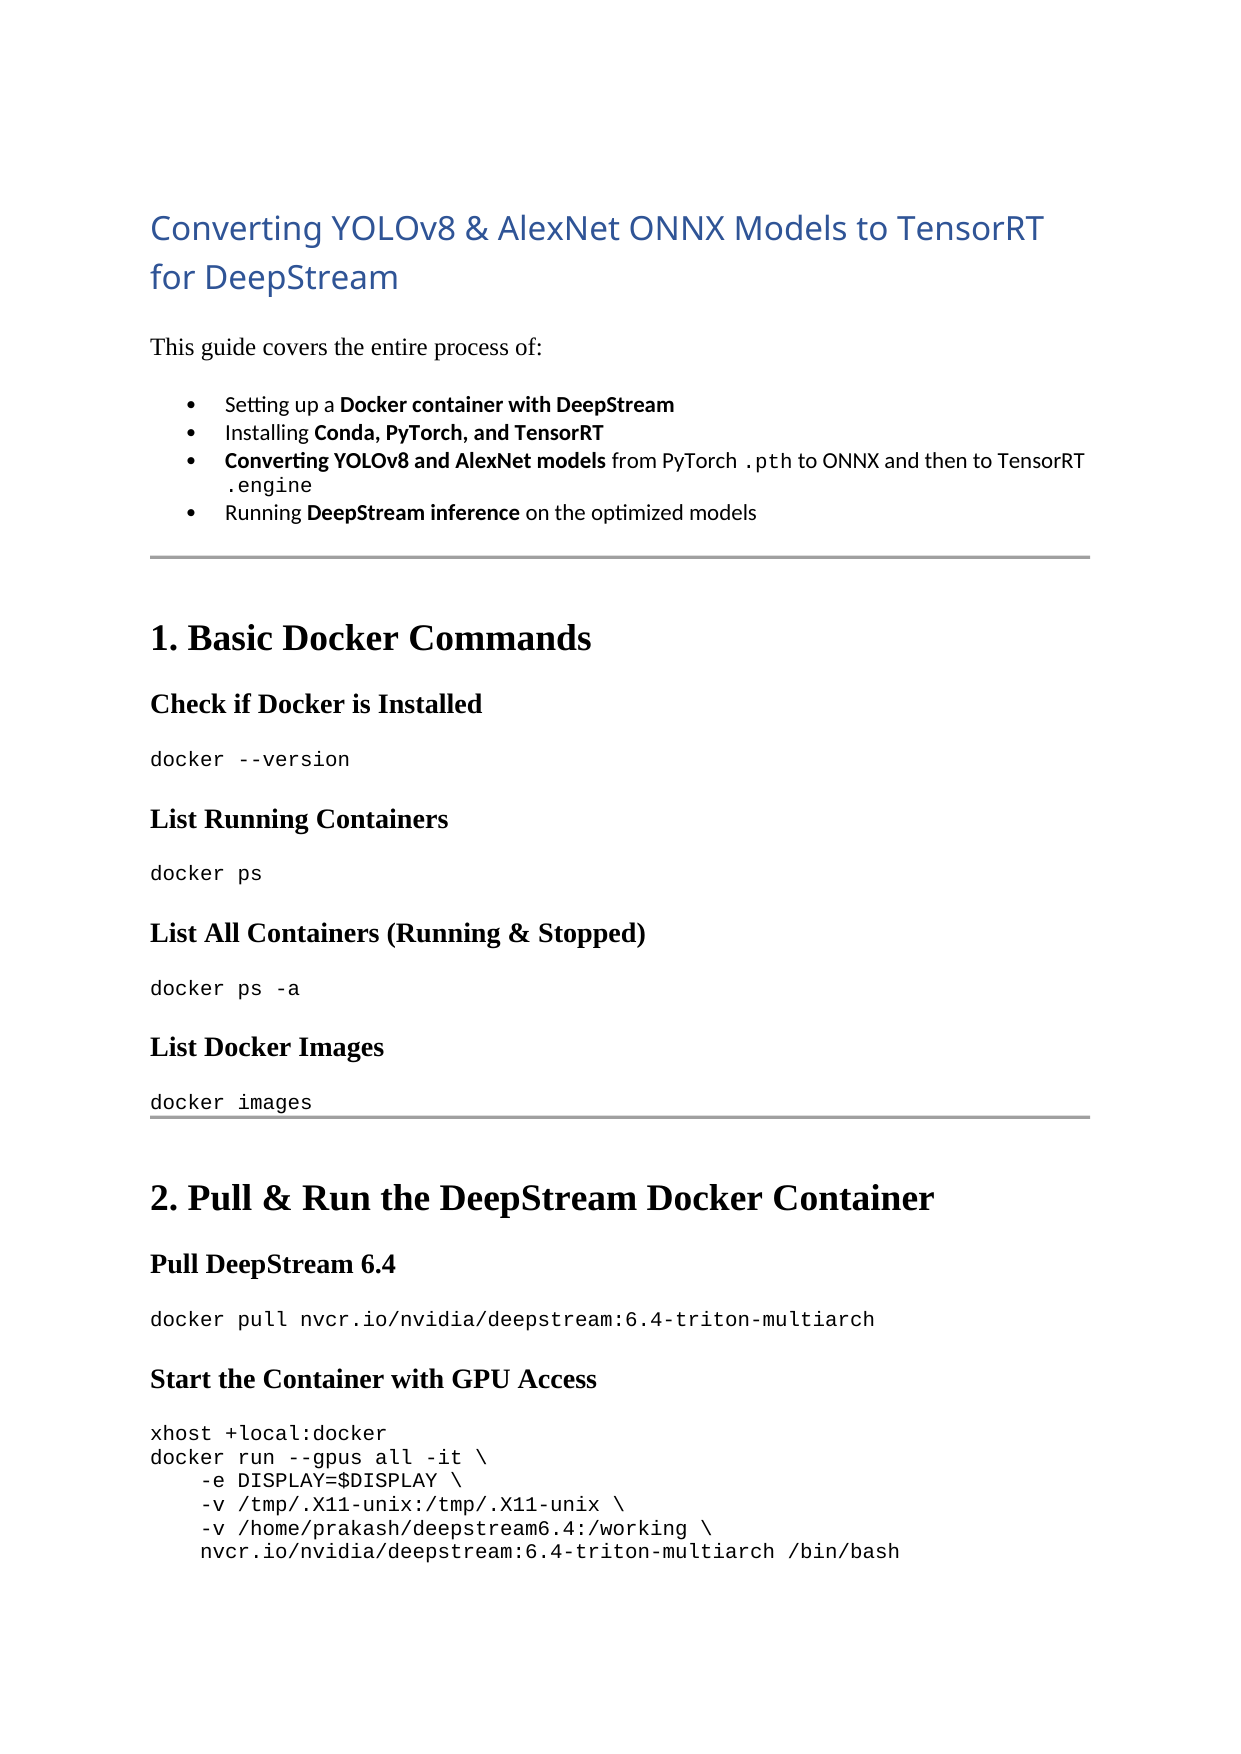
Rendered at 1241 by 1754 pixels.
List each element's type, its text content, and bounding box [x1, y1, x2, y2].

text -v /tmp/.X11-unix:/tmp/.X11-unix \ [150, 1494, 1090, 1518]
text nvcr.io/nvidia/deepstream:6.4-triton-multiarch /bin/bash [150, 1541, 1090, 1565]
list Installing Conda, PyTorch, and TensorRT [187, 418, 1090, 446]
subtitle Check if Docker is Installed [150, 687, 1090, 720]
subtitle 1. Basic Docker Commands [150, 615, 1090, 658]
list Setting up a Docker container with DeepStream [187, 390, 1090, 418]
subtitle Start the Container with GPU Access [150, 1362, 1090, 1394]
text -e DISPLAY=$DISPLAY \ [150, 1471, 1090, 1494]
text docker pull nvcr.io/nvidia/deepstream:6.4-triton-multiarch [150, 1309, 1090, 1332]
subtitle List All Containers (Running & Stopped) [150, 916, 1090, 948]
subtitle 2. Pull & Run the DeepStream Docker Container [150, 1175, 1090, 1218]
text -v /home/prakash/deepstream6.4:/working \ [150, 1518, 1090, 1541]
text This guide covers the entire process of: [150, 332, 1090, 361]
text docker ps [150, 863, 1090, 887]
subtitle Pull DeepStream 6.4 [150, 1247, 1090, 1280]
subtitle List Running Containers [150, 802, 1090, 834]
text docker images [150, 1092, 1090, 1115]
subtitle Converting YOLOv8 & AlexNet ONNX Models to TensorRT for DeepStream [150, 205, 1090, 299]
subtitle List Docker Images [150, 1030, 1090, 1063]
list Converting YOLOv8 and AlexNet models from PyTorch .pth to ONNX and then to TensorRT .engine [187, 446, 1090, 498]
text docker ps -a [150, 978, 1090, 1001]
text docker --version [150, 749, 1090, 772]
text xhost +local:docker [150, 1423, 1090, 1447]
list Running DeepStream inference on the optimized models [187, 498, 1090, 526]
text docker run --gpus all -it \ [150, 1447, 1090, 1471]
